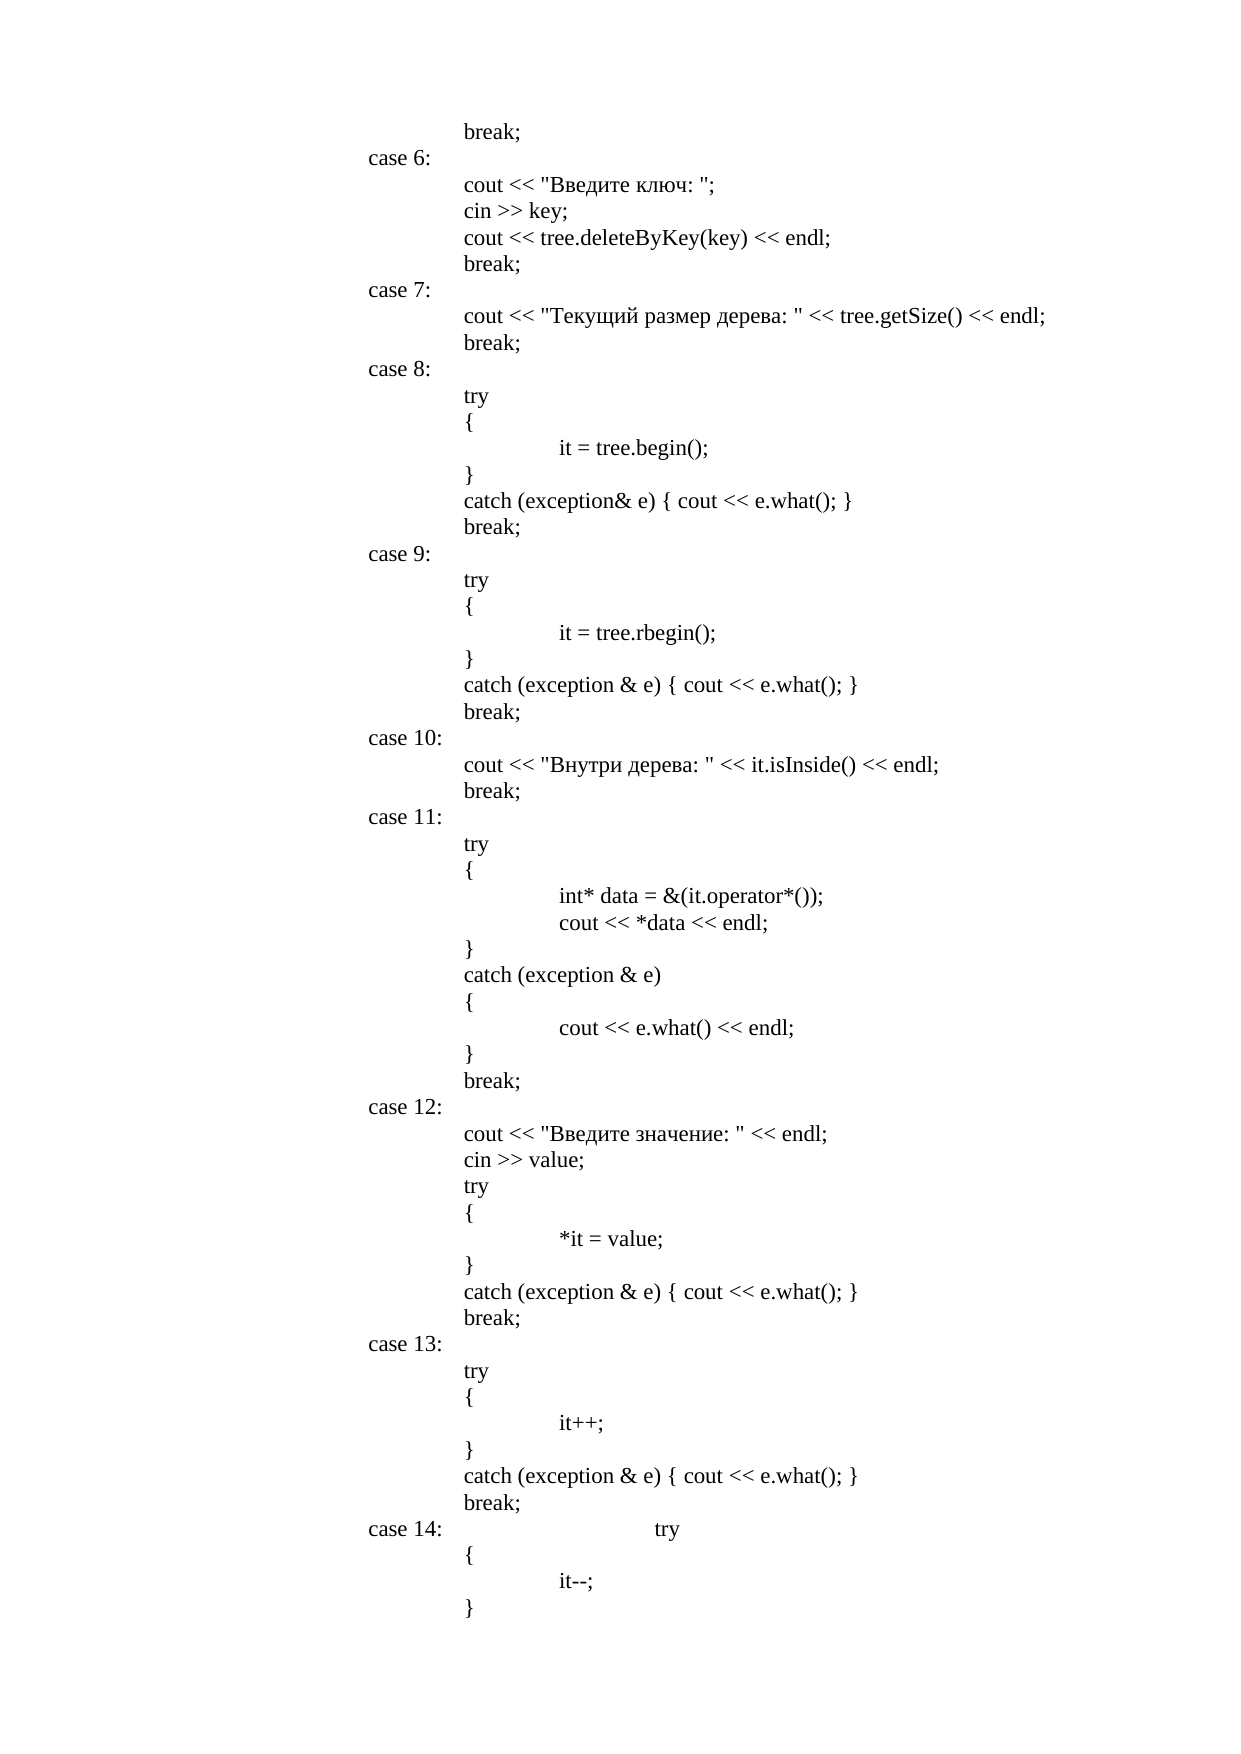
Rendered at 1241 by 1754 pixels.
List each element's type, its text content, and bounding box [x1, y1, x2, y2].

text { [177, 408, 1152, 434]
text break; [177, 329, 1152, 355]
text catch (exception& e) { cout << e.what(); } [177, 487, 1152, 513]
text break; [177, 1488, 1152, 1515]
text try [177, 1172, 1152, 1199]
text break; [177, 513, 1152, 540]
text case 13: [177, 1330, 1152, 1357]
text case 8: [177, 355, 1152, 382]
text *it = value; [177, 1225, 1152, 1251]
text it = tree.rbegin(); [177, 619, 1152, 645]
text case 10: [177, 724, 1152, 751]
text break; [177, 777, 1152, 803]
text cout << "Введите ключ: "; [177, 171, 1152, 197]
text } [177, 1251, 1152, 1278]
text { [177, 592, 1152, 619]
text cin >> key; [177, 197, 1152, 223]
text { [177, 1199, 1152, 1225]
text try [177, 566, 1152, 592]
text break; [177, 118, 1152, 144]
text cout << "Внутри дерева: " << it.isInside() << endl; [177, 751, 1152, 777]
text { [177, 988, 1152, 1014]
text { [177, 856, 1152, 882]
text } [177, 1041, 1152, 1067]
text case 11: [177, 803, 1152, 830]
text cout << tree.deleteByKey(key) << endl; [177, 223, 1152, 250]
text it = tree.begin(); [177, 434, 1152, 461]
text cin >> value; [177, 1146, 1152, 1172]
text int* data = &(it.operator*()); [177, 882, 1152, 909]
text cout << "Введите значение: " << endl; [177, 1119, 1152, 1146]
text case 12: [177, 1093, 1152, 1119]
text cout << e.what() << endl; [177, 1014, 1152, 1041]
text { [177, 1383, 1152, 1409]
text } [177, 461, 1152, 487]
text try [177, 1357, 1152, 1383]
text catch (exception & e) [177, 961, 1152, 988]
text break; [177, 698, 1152, 724]
text case 7: [177, 276, 1152, 303]
text catch (exception & e) { cout << e.what(); } [177, 672, 1152, 698]
text it++; [177, 1409, 1152, 1436]
text case 14: try [177, 1515, 1152, 1541]
text break; [177, 1067, 1152, 1093]
text break; [177, 250, 1152, 276]
text } [177, 935, 1152, 961]
text it--; [177, 1568, 1152, 1594]
text { [177, 1541, 1152, 1568]
text try [177, 830, 1152, 856]
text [177, 1462, 1152, 1488]
text } [177, 645, 1152, 672]
text } [177, 1594, 1152, 1620]
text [177, 1278, 1152, 1304]
text cout << "Текущий размер дерева: " << tree.getSize() << endl; [177, 303, 1152, 329]
text cout << *data << endl; [177, 909, 1152, 935]
text case 9: [177, 540, 1152, 566]
text case 6: [177, 144, 1152, 171]
text } [177, 1436, 1152, 1462]
text try [177, 382, 1152, 408]
text break; [177, 1304, 1152, 1330]
